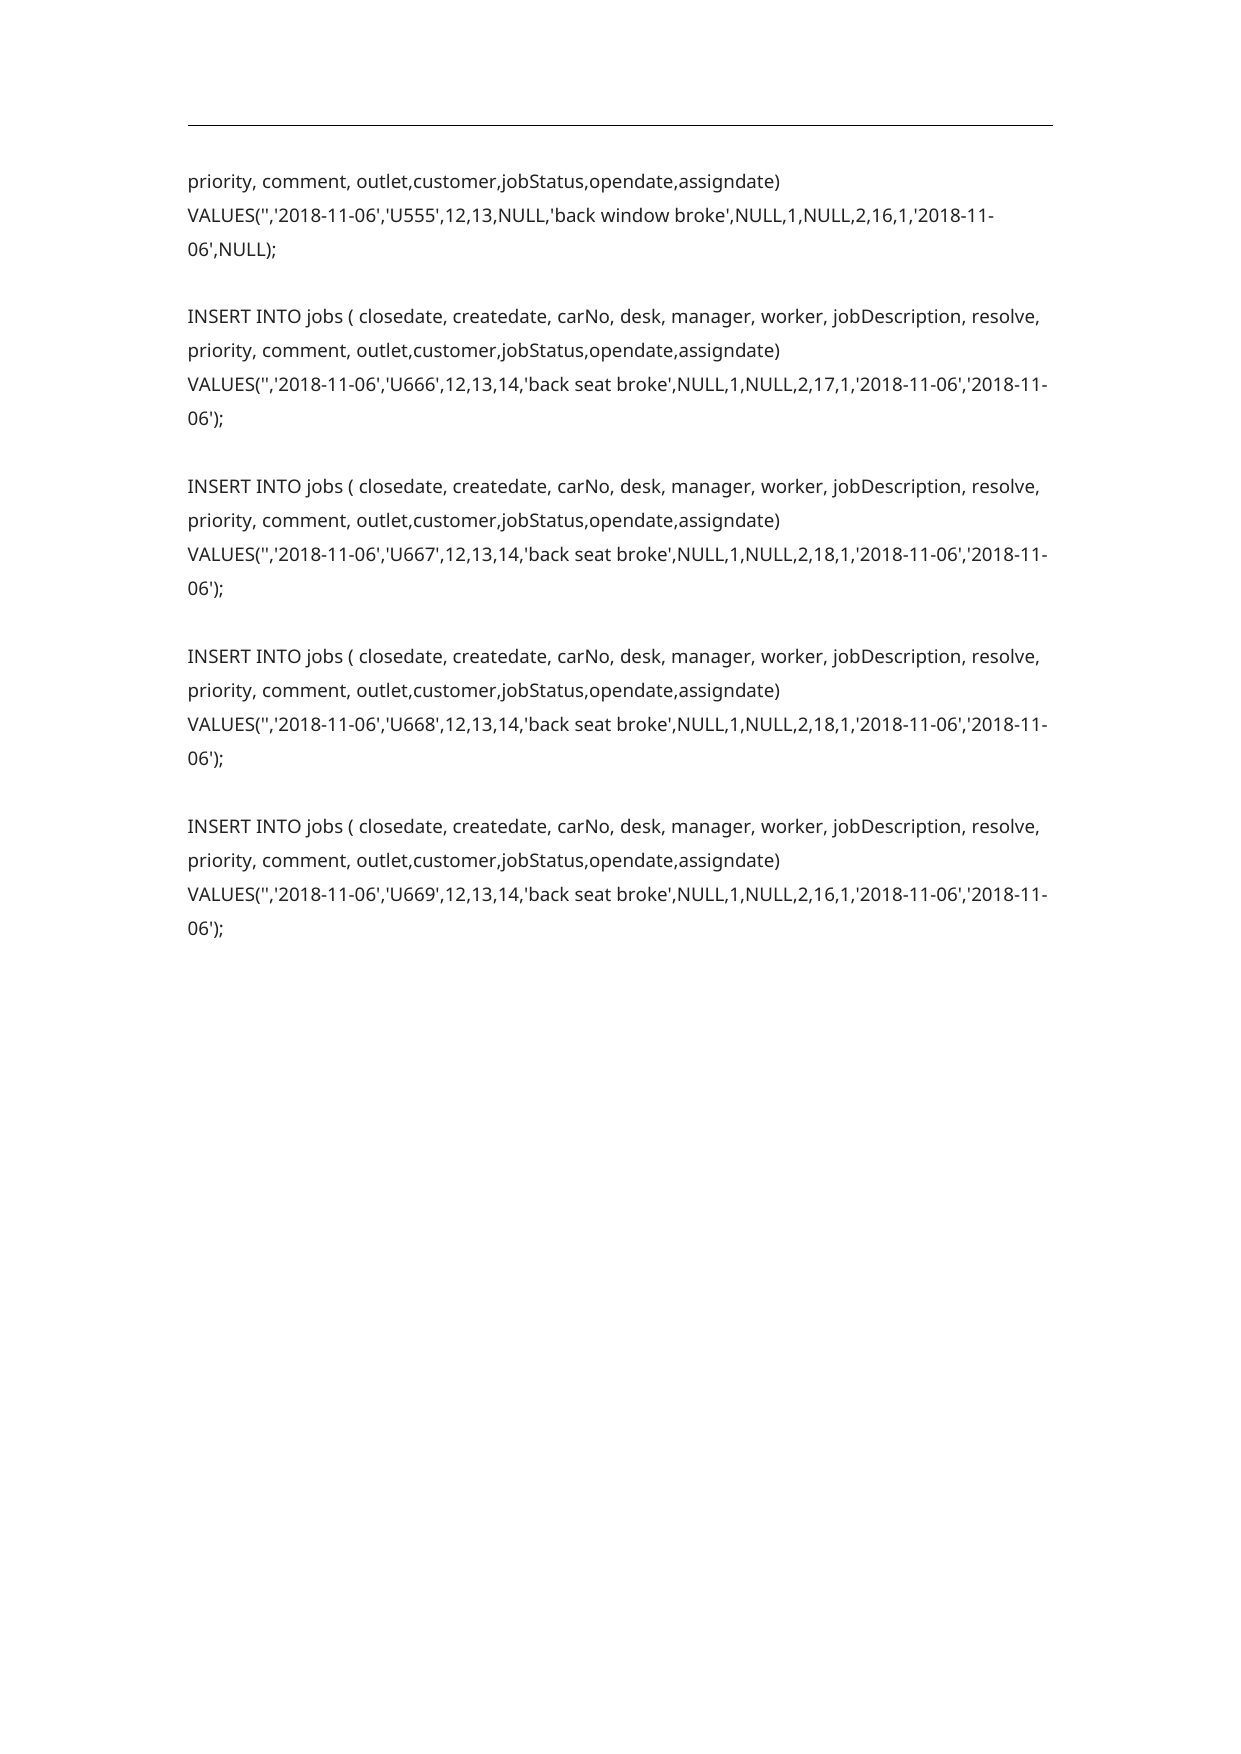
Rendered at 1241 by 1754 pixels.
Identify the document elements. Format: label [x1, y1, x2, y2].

text [187, 164, 1053, 1047]
